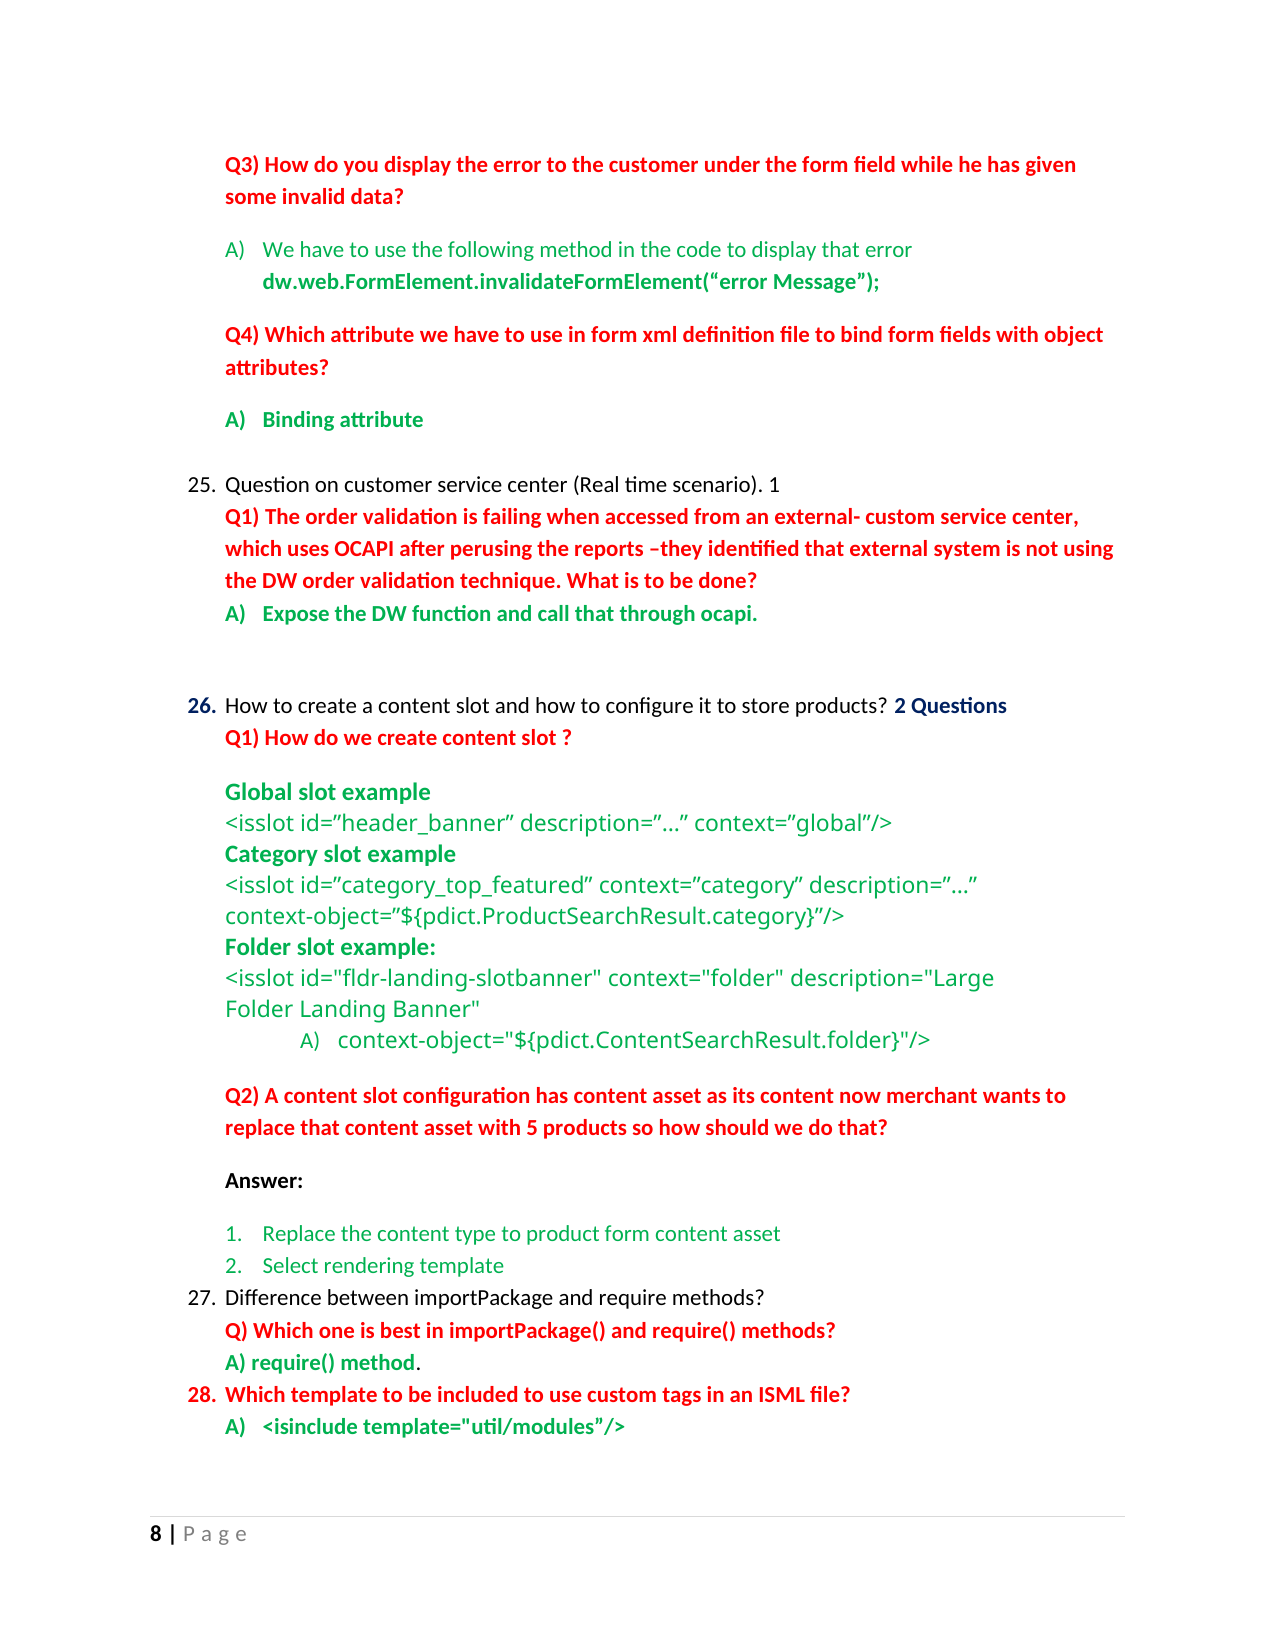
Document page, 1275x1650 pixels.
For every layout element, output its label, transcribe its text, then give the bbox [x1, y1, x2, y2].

list <isinclude template="util/modules”/> [225, 1412, 1125, 1440]
list How to create a content slot and how to configure it to store products? 2 Questions [187, 691, 1125, 719]
list A) require() method. [225, 1348, 1125, 1376]
text Category slot example [225, 838, 1125, 869]
list Binding attribute [225, 406, 1125, 434]
text <isslot id=”category_top_featured” context=”category” description=”…” [225, 869, 1125, 900]
text Answer: [150, 1166, 1125, 1194]
text Q3) How do you display the error to the customer under the form field while he has given some invalid data? [225, 150, 1125, 210]
list Question on customer service center (Real time scenario). 1 [187, 470, 1125, 498]
text context-object=”${pdict.ProductSearchResult.category}”/> [225, 900, 1125, 931]
text Q4) Which attribute we have to use in form xml definition file to bind form fields with object attributes? [225, 320, 1125, 381]
text Folder slot example: [225, 931, 1125, 962]
text <isslot id=”header_banner” description=”…” context=”global”/> [225, 807, 1125, 838]
list Expose the DW function and call that through ocapi. [225, 599, 1125, 627]
list Q1) The order validation is failing when accessed from an external- custom service center, which uses OCAPI after perusing the reports –they identified that external system is not using the DW order validation technique. What is to be done? [225, 502, 1125, 594]
list Replace the content type to product form content asset [225, 1219, 1125, 1247]
list Which template to be included to use custom tags in an ISML file? [187, 1380, 1125, 1408]
list Select rendering template [225, 1251, 1125, 1279]
list Difference between importPackage and require methods? [187, 1283, 1125, 1312]
text Folder Landing Banner" [225, 993, 1125, 1024]
list Q) Which one is best in importPackage() and require() methods? [225, 1316, 1125, 1344]
list dw.web.FormElement.invalidateFormElement(“error Message”); [262, 267, 1125, 295]
list Q1) How do we create content slot ? [225, 723, 1125, 751]
list context-object="${pdict.ContentSearchResult.folder}"/> [300, 1024, 1125, 1055]
text <isslot id="fldr-landing-slotbanner" context="folder" description="Large [225, 962, 1125, 993]
text Q2) A content slot configuration has content asset as its content now merchant wants to replace that content asset with 5 products so how should we do that? [225, 1081, 1125, 1141]
list We have to use the following method in the code to display that error [225, 235, 1125, 263]
text Global slot example [225, 776, 1125, 807]
